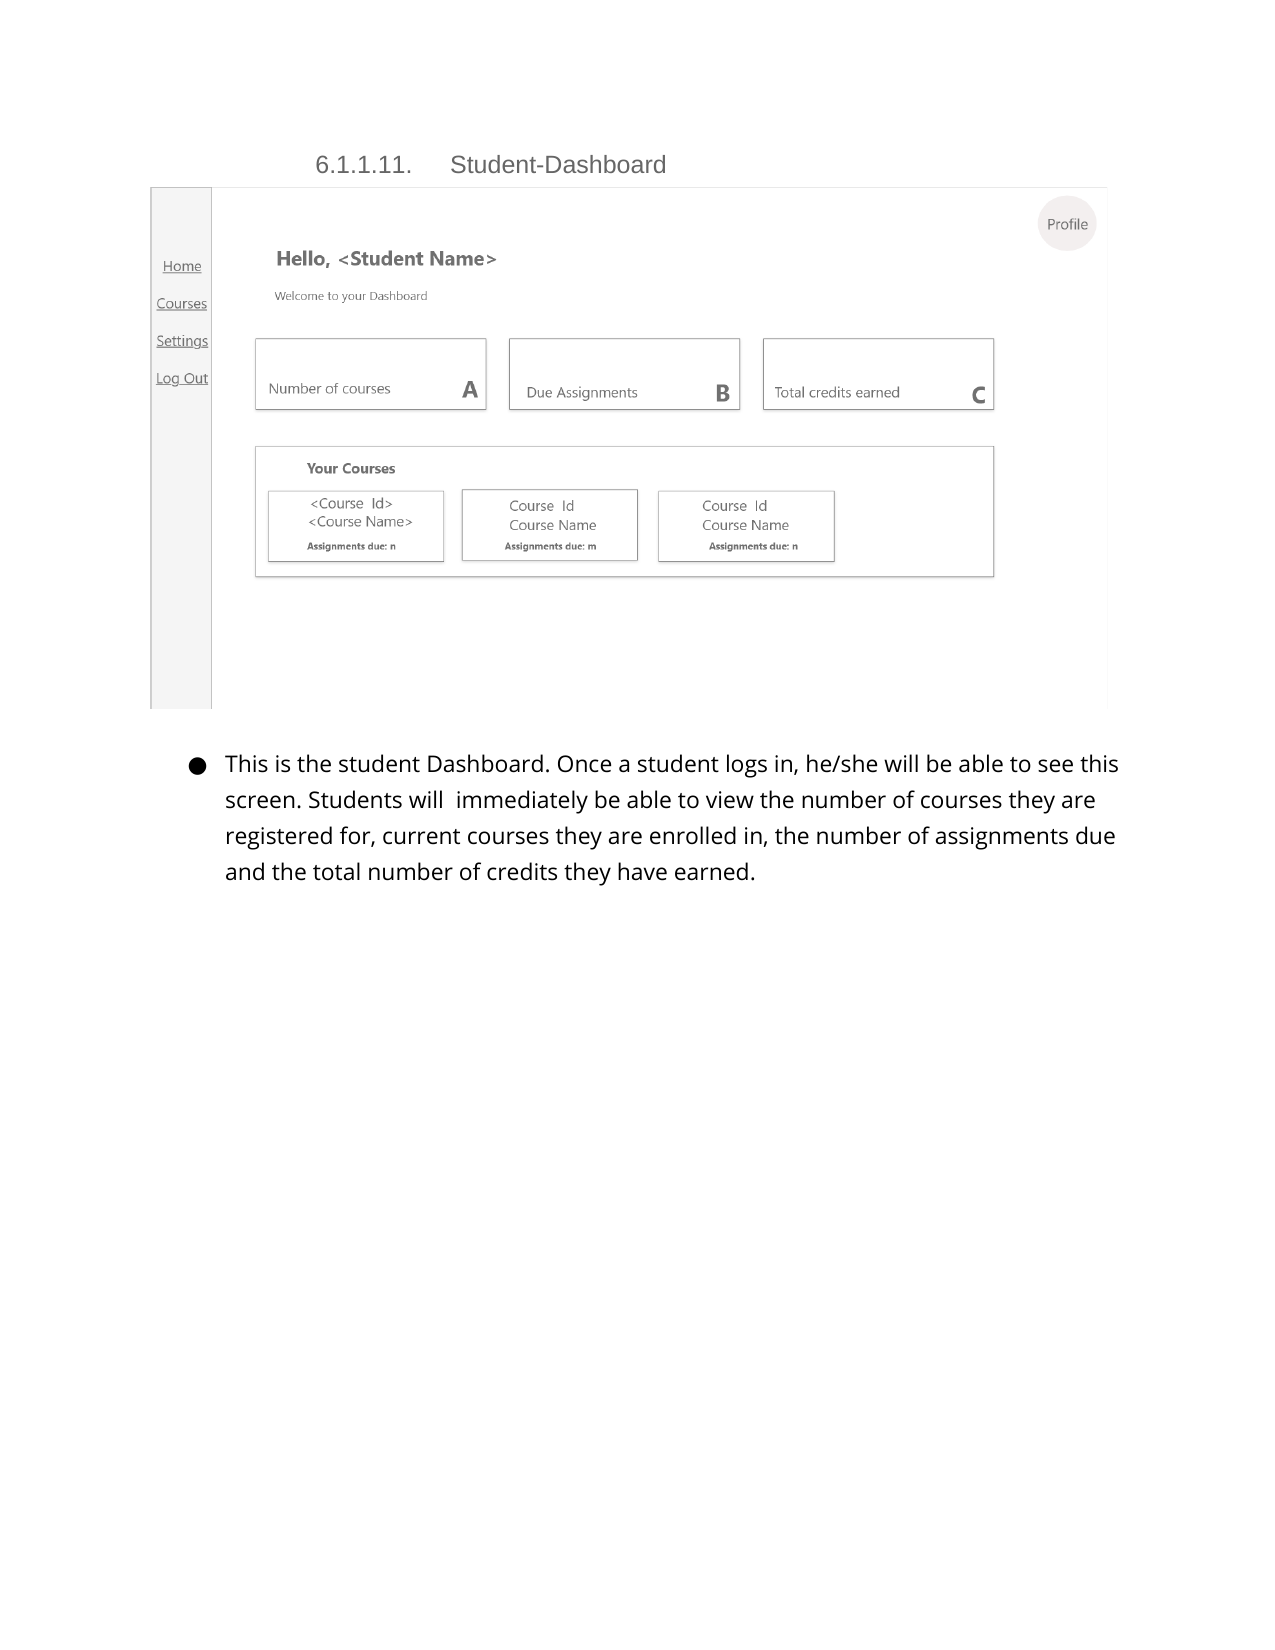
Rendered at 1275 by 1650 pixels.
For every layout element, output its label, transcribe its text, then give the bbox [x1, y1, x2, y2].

picture [150, 187, 1108, 709]
list This is the student Dashboard. Once a student logs in, he/she will be able to see this screen. Students will immediately be able to view the number of courses they are registered for, current courses they are enrolled in, the number of assignments due and the total number of credits they have earned. [187, 748, 1125, 887]
subtitle Student-Dashboard [412, 150, 1125, 179]
